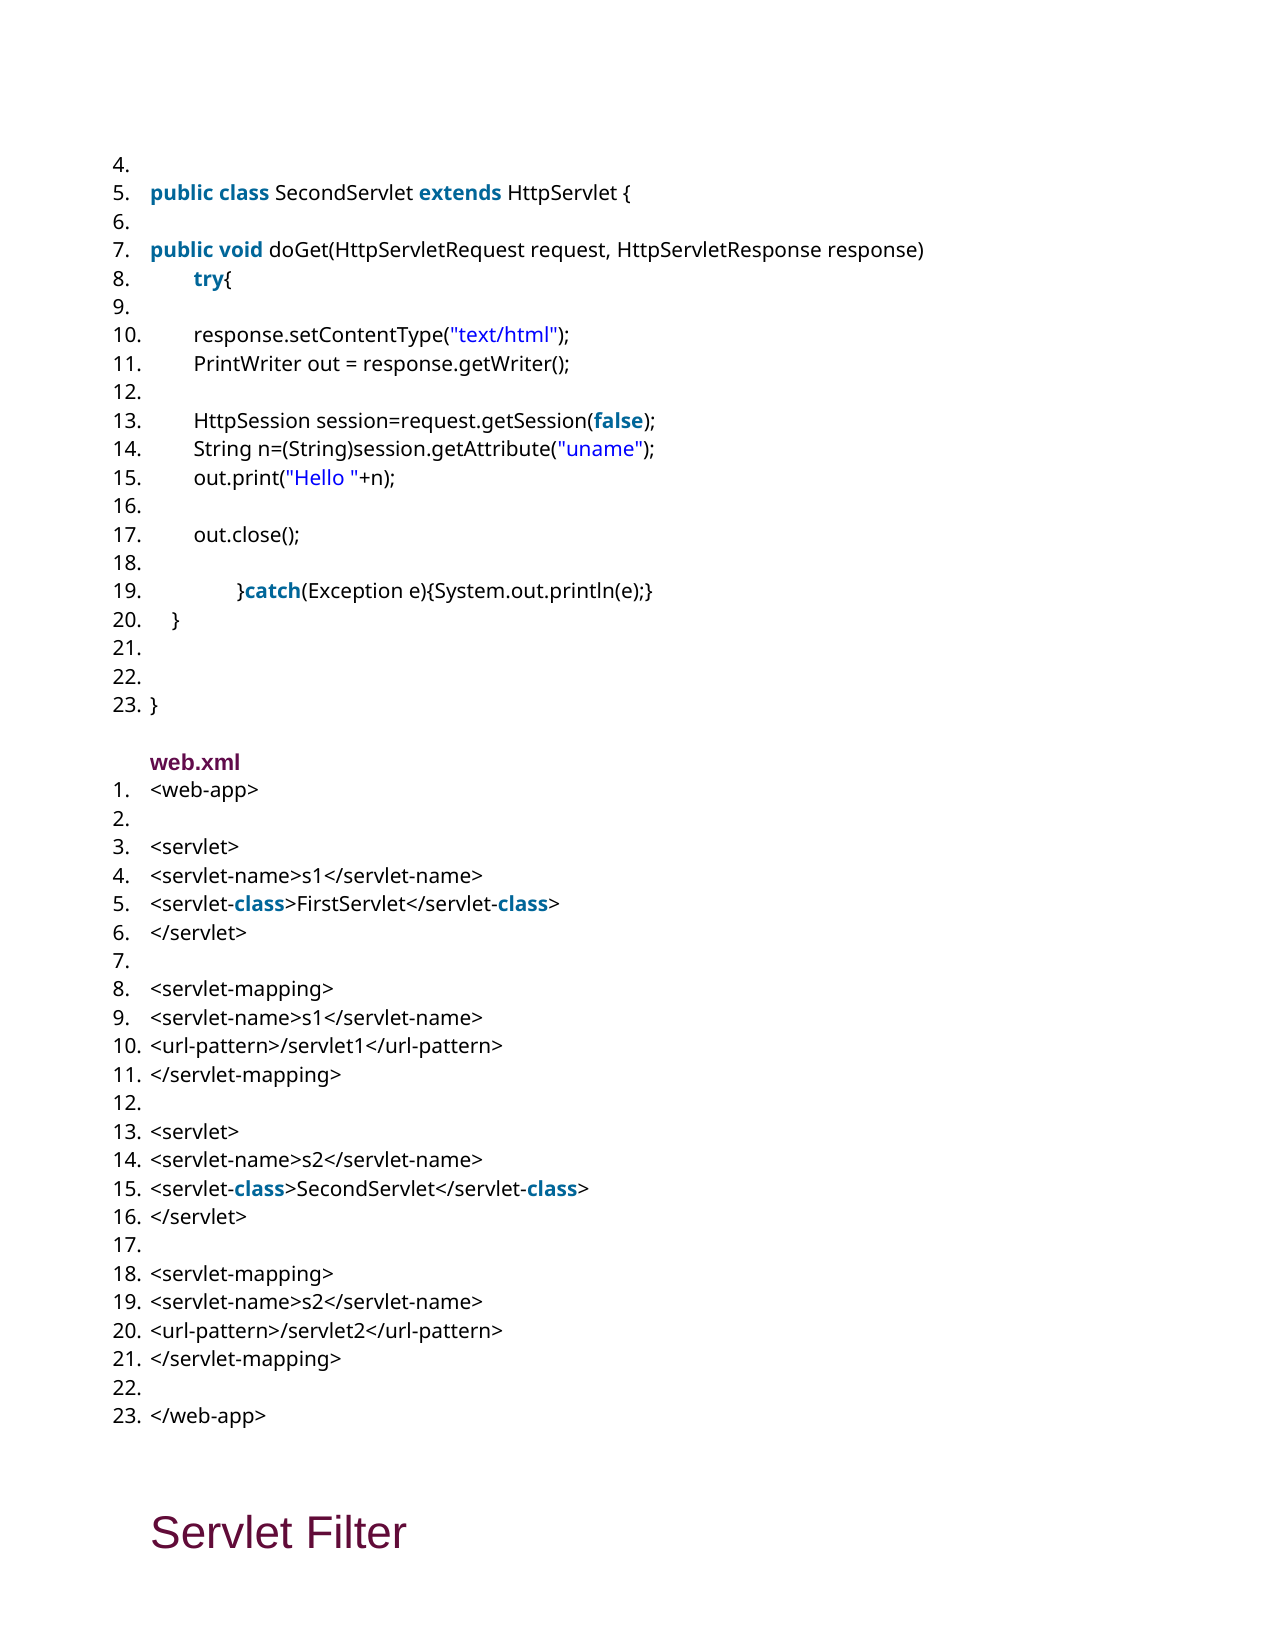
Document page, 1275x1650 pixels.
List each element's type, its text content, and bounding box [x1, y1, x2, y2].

list <url-pattern>/servlet2</url-pattern> [112, 1316, 1125, 1344]
list <servlet-name>s2</servlet-name> [112, 1145, 1125, 1174]
list try{ [112, 264, 1125, 292]
list <servlet> [112, 1117, 1125, 1145]
list <servlet-class>SecondServlet</servlet-class> [112, 1174, 1125, 1202]
list } [112, 690, 1125, 719]
list out.print("Hello "+n); [112, 463, 1125, 491]
list HttpSession session=request.getSession(false); [112, 406, 1125, 434]
list PrintWriter out = response.getWriter(); [112, 349, 1125, 377]
list } [112, 605, 1125, 633]
list </web-app> [112, 1401, 1125, 1429]
list </servlet> [112, 1202, 1125, 1231]
subtitle web.xml [150, 739, 1125, 776]
list <servlet-name>s1</servlet-name> [112, 1003, 1125, 1031]
text Servlet Filter [150, 1506, 1125, 1558]
list <servlet-mapping> [112, 1259, 1125, 1287]
list <servlet-mapping> [112, 974, 1125, 1003]
list <web-app> [112, 776, 1125, 804]
list </servlet-mapping> [112, 1060, 1125, 1088]
list out.close(); [112, 520, 1125, 548]
list <servlet-class>FirstServlet</servlet-class> [112, 889, 1125, 918]
list <servlet> [112, 832, 1125, 861]
list <servlet-name>s2</servlet-name> [112, 1287, 1125, 1316]
list public class SecondServlet extends HttpServlet { [112, 178, 1125, 207]
list String n=(String)session.getAttribute("uname"); [112, 434, 1125, 463]
list </servlet-mapping> [112, 1344, 1125, 1373]
list <servlet-name>s1</servlet-name> [112, 861, 1125, 889]
list </servlet> [112, 918, 1125, 946]
list public void doGet(HttpServletRequest request, HttpServletResponse response) [112, 235, 1125, 264]
list }catch(Exception e){System.out.println(e);} [112, 577, 1125, 605]
list response.setContentType("text/html"); [112, 321, 1125, 349]
list <url-pattern>/servlet1</url-pattern> [112, 1031, 1125, 1060]
